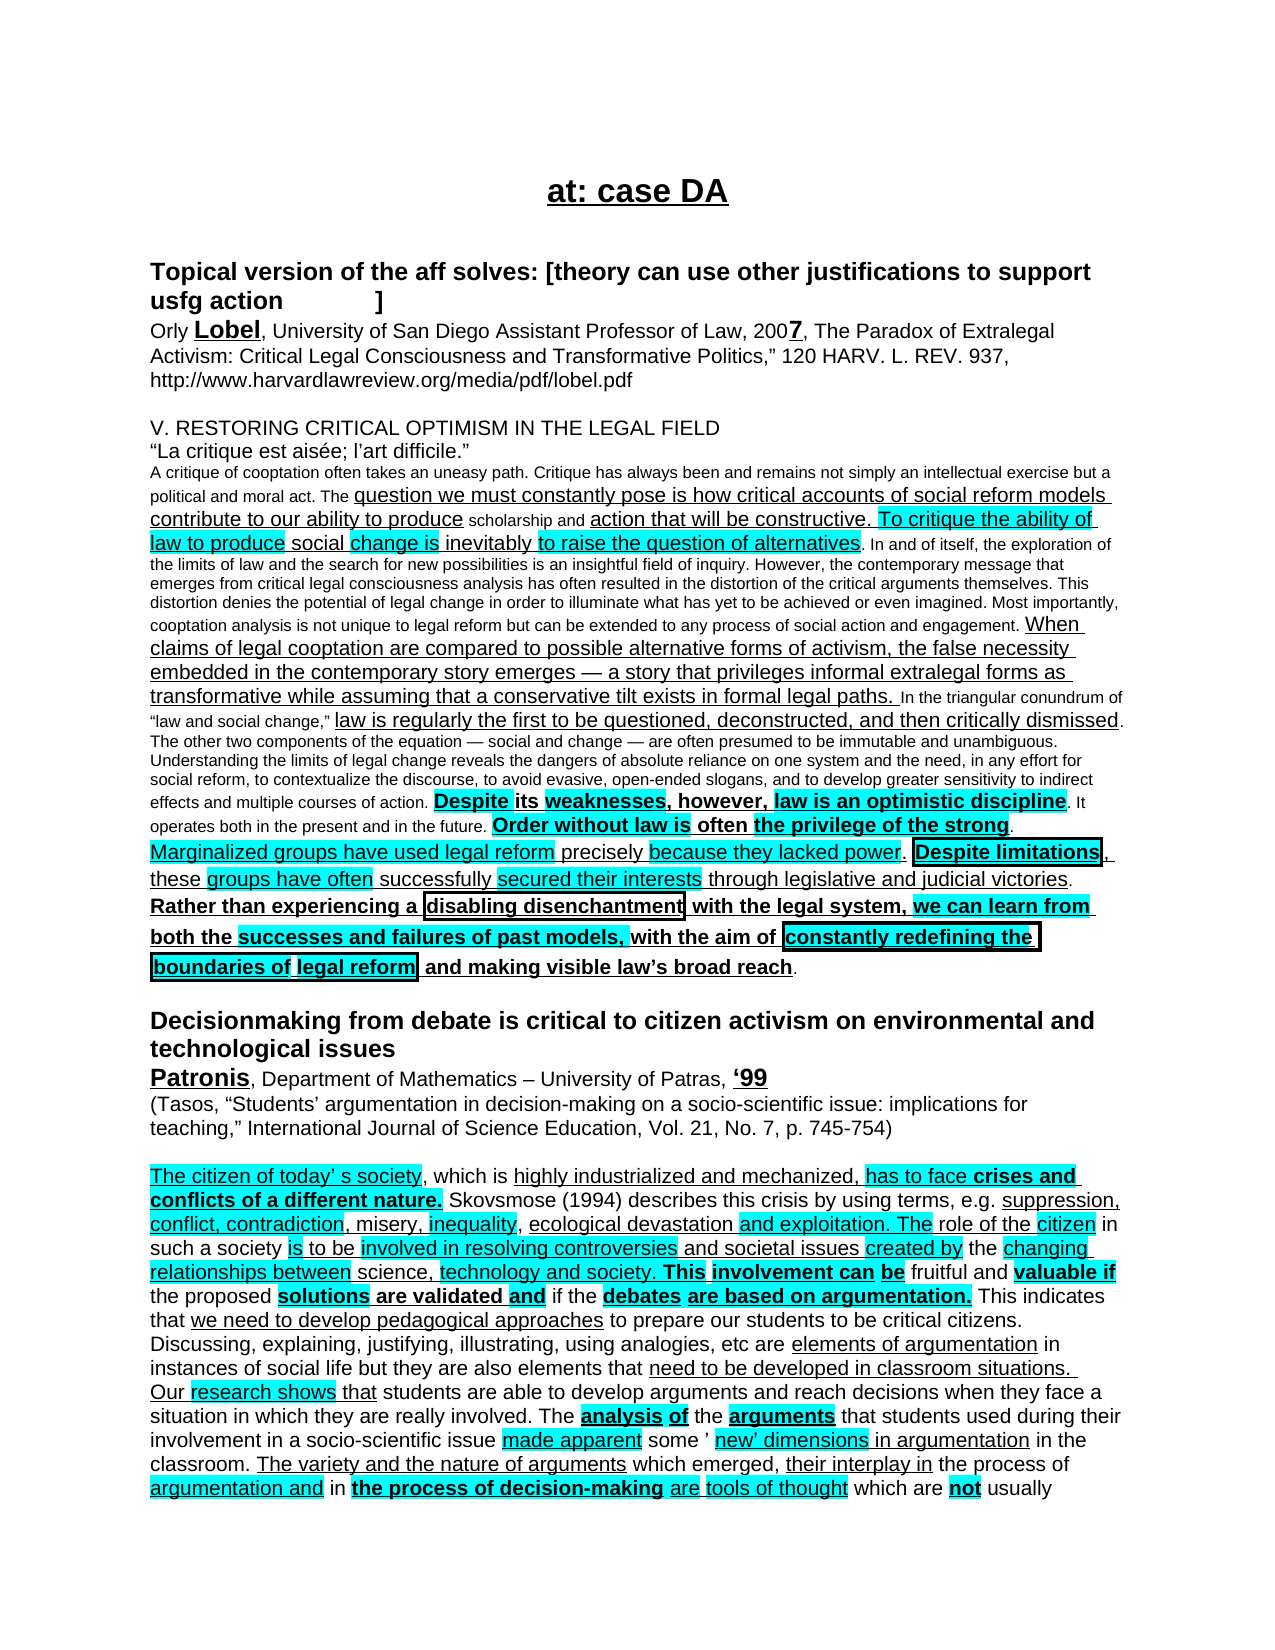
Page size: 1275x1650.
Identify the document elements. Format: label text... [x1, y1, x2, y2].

subtitle at: case DA [150, 171, 1125, 209]
text Decisionmaking from debate is critical to citizen activism on environmental and technological issues [150, 1006, 1125, 1063]
text A critique of cooptation often takes an uneasy path. Critique has always been and remains not simply an intellectual exercise but a political and moral act. The question we must constantly pose is how critical accounts of social reform models contribute to our ability to produce scholarship and action that will be constructive. To critique the ability of law to produce social change is inevitably to raise the question of alternatives. In and of itself, the exploration of the limits of law and the search for new possibilities is an insightful field of inquiry. However, the contemporary message that emerges from critical legal consciousness analysis has often resulted in the distortion of the critical arguments themselves. This distortion denies the potential of legal change in order to illuminate what has yet to be achieved or even imagined. Most importantly, cooptation analysis is not unique to legal reform but can be extended to any process of social action and engagement. When claims of legal cooptation are compared to possible alternative forms of activism, the false necessity embedded in the contemporary story emerges — a story that privileges informal extralegal forms as transformative while assuming that a conservative tilt exists in formal legal paths. In the triangular conundrum of “law and social change,” law is regularly the first to be questioned, deconstructed, and then critically dismissed. The other two components of the equation — social and change — are often presumed to be immutable and unambiguous. Understanding the limits of legal change reveals the dangers of absolute reliance on one system and the need, in any effort for social reform, to contextualize the discourse, to avoid evasive, open-ended slogans, and to develop greater sensitivity to indirect effects and multiple courses of action. Despite its weaknesses, however, law is an optimistic discipline. It operates both in the present and in the future. Order without law is often the privilege of the strong. Marginalized groups have used legal reform precisely because they lacked power. Despite limitations, these groups have often successfully secured their interests through legislative and judicial victories. Rather than experiencing a disabling disenchantment with the legal system, we can learn from both the successes and failures of past models, with the aim of constantly redefining the boundaries of legal reform and making visible law’s broad reach. [150, 463, 1125, 982]
text (Tasos, “Students’ argumentation in decision-making on a socio-scientific issue: implications for teaching,” International Journal of Science Education, Vol. 21, No. 7, p. 745-754) [150, 1092, 1125, 1140]
text Patronis, Department of Mathematics – University of Patras, ‘99 [150, 1063, 1125, 1092]
text Orly Lobel, University of San Diego Assistant Professor of Law, 2007, The Paradox of Extralegal Activism: Critical Legal Consciousness and Transformative Politics,” 120 HARV. L. REV. 937, http://www.harvardlawreview.org/media/pdf/lobel.pdf [150, 315, 1125, 391]
text The citizen of today’ s society, which is highly industrialized and mechanized, has to face crises and conflicts of a different nature. Skovsmose (1994) describes this crisis by using terms, e.g. suppression, conflict, contradiction, misery, inequality, ecological devastation and exploitation. The role of the citizen in such a society is to be involved in resolving controversies and societal issues created by the changing relationships between science, technology and society. This involvement can be fruitful and valuable if the proposed solutions are validated and if the debates are based on argumentation. This indicates that we need to develop pedagogical approaches to prepare our students to be critical citizens. Discussing, explaining, justifying, illustrating, using analogies, etc are elements of argumentation in instances of social life but they are also elements that need to be developed in classroom situations. [150, 1164, 1125, 1379]
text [150, 1379, 1125, 1499]
text “La critique est aisée; l’art difficile.” [150, 439, 1125, 463]
text Topical version of the aff solves: [theory can use other justifications to support usfg action ] [150, 257, 1125, 315]
text V. RESTORING CRITICAL OPTIMISM IN THE LEGAL FIELD [150, 415, 1125, 439]
